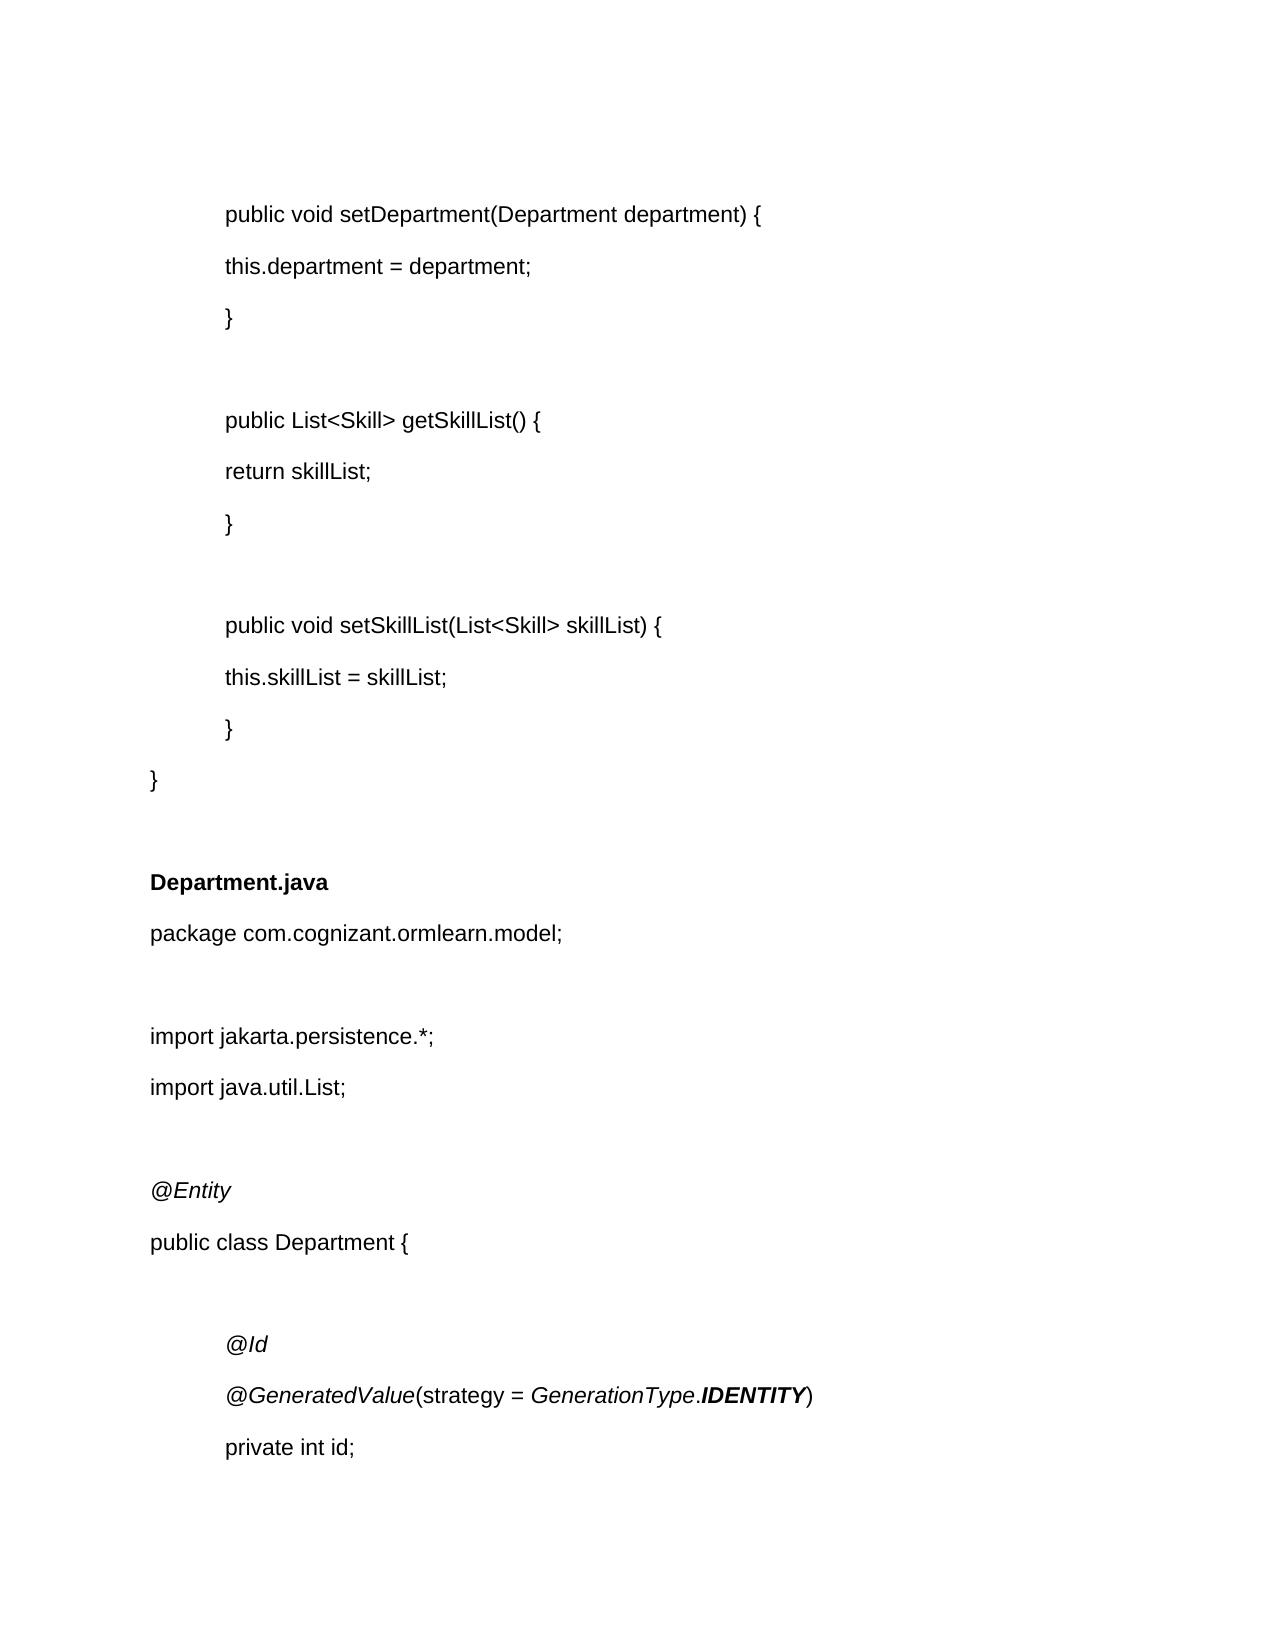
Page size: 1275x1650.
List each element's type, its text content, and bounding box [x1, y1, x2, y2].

text public List<Skill> getSkillList() { [150, 407, 1125, 433]
text } [150, 509, 1125, 536]
text } [150, 766, 1125, 793]
text } [150, 304, 1125, 330]
text public class Department { [150, 1228, 1125, 1255]
text this.department = department; [150, 253, 1125, 279]
text @Id [150, 1331, 1125, 1357]
text } [150, 715, 1125, 741]
text @GeneratedValue(strategy = GenerationType.IDENTITY) [150, 1382, 1125, 1409]
text public void setDepartment(Department department) { [150, 201, 1125, 228]
text return skillList; [150, 458, 1125, 484]
text @Entity [150, 1177, 1125, 1203]
text private int id; [150, 1434, 1125, 1460]
text package com.cognizant.ormlearn.model; [150, 920, 1125, 947]
text Department.java [150, 869, 1125, 895]
text public void setSkillList(List<Skill> skillList) { [150, 612, 1125, 638]
text this.skillList = skillList; [150, 663, 1125, 690]
text import jakarta.persistence.*; [150, 1023, 1125, 1049]
text import java.util.List; [150, 1074, 1125, 1101]
